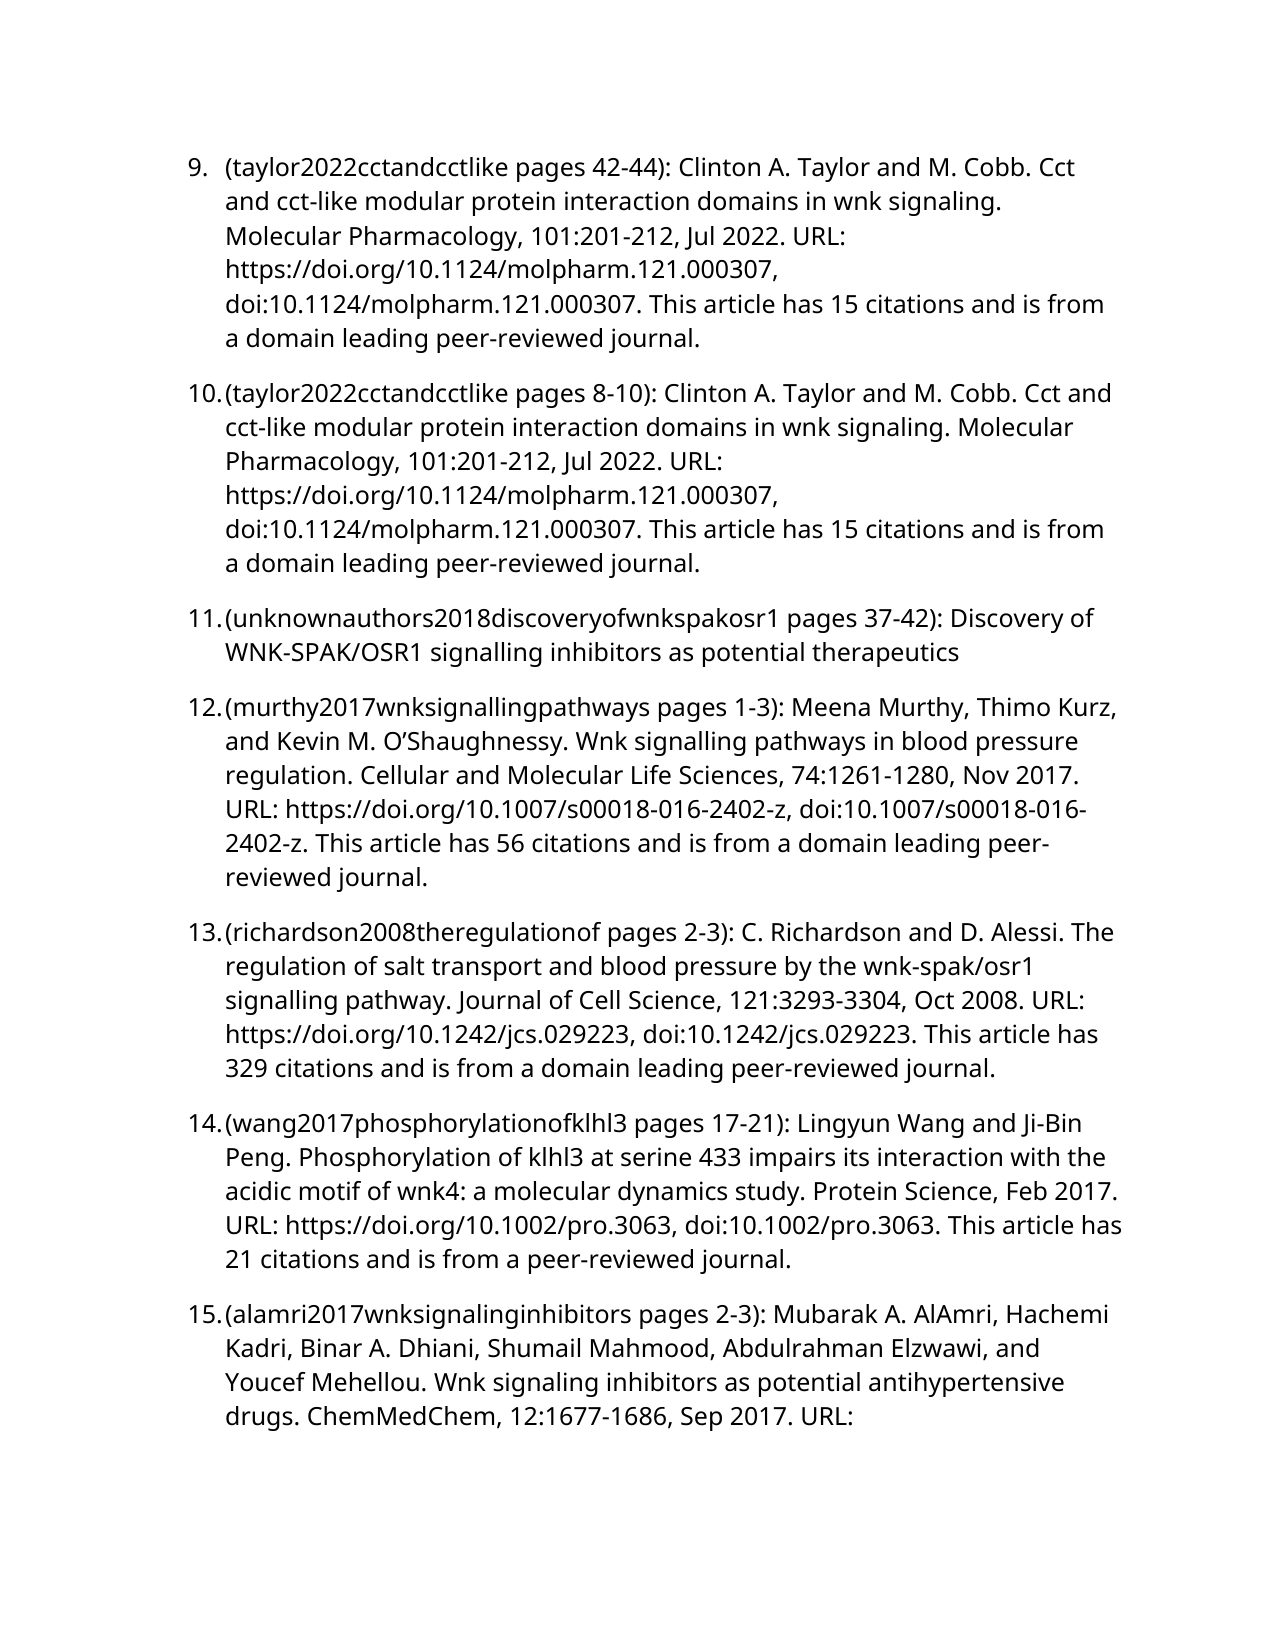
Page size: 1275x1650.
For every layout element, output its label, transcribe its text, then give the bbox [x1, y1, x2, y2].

list (murthy2017wnksignallingpathways pages 1-3): Meena Murthy, Thimo Kurz, and Kevin M. O’Shaughnessy. Wnk signalling pathways in blood pressure regulation. Cellular and Molecular Life Sciences, 74:1261-1280, Nov 2017. URL: https://doi.org/10.1007/s00018-016-2402-z, doi:10.1007/s00018-016-2402-z. This article has 56 citations and is from a domain leading peer-reviewed journal. [187, 689, 1125, 894]
list (taylor2022cctandcctlike pages 42-44): Clinton A. Taylor and M. Cobb. Cct and cct-like modular protein interaction domains in wnk signaling. Molecular Pharmacology, 101:201-212, Jul 2022. URL: https://doi.org/10.1124/molpharm.121.000307, doi:10.1124/molpharm.121.000307. This article has 15 citations and is from a domain leading peer-reviewed journal. [187, 150, 1125, 354]
list (wang2017phosphorylationofklhl3 pages 17-21): Lingyun Wang and Ji-Bin Peng. Phosphorylation of klhl3 at serine 433 impairs its interaction with the acidic motif of wnk4: a molecular dynamics study. Protein Science, Feb 2017. URL: https://doi.org/10.1002/pro.3063, doi:10.1002/pro.3063. This article has 21 citations and is from a peer-reviewed journal. [187, 1106, 1125, 1276]
list (taylor2022cctandcctlike pages 8-10): Clinton A. Taylor and M. Cobb. Cct and cct-like modular protein interaction domains in wnk signaling. Molecular Pharmacology, 101:201-212, Jul 2022. URL: https://doi.org/10.1124/molpharm.121.000307, doi:10.1124/molpharm.121.000307. This article has 15 citations and is from a domain leading peer-reviewed journal. [187, 375, 1125, 579]
list (unknownauthors2018discoveryofwnkspakosr1 pages 37-42): Discovery of WNK-SPAK/OSR1 signalling inhibitors as potential therapeutics [187, 600, 1125, 668]
list (richardson2008theregulationof pages 2-3): C. Richardson and D. Alessi. The regulation of salt transport and blood pressure by the wnk-spak/osr1 signalling pathway. Journal of Cell Science, 121:3293-3304, Oct 2008. URL: https://doi.org/10.1242/jcs.029223, doi:10.1242/jcs.029223. This article has 329 citations and is from a domain leading peer-reviewed journal. [187, 914, 1125, 1085]
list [187, 1297, 1125, 1433]
